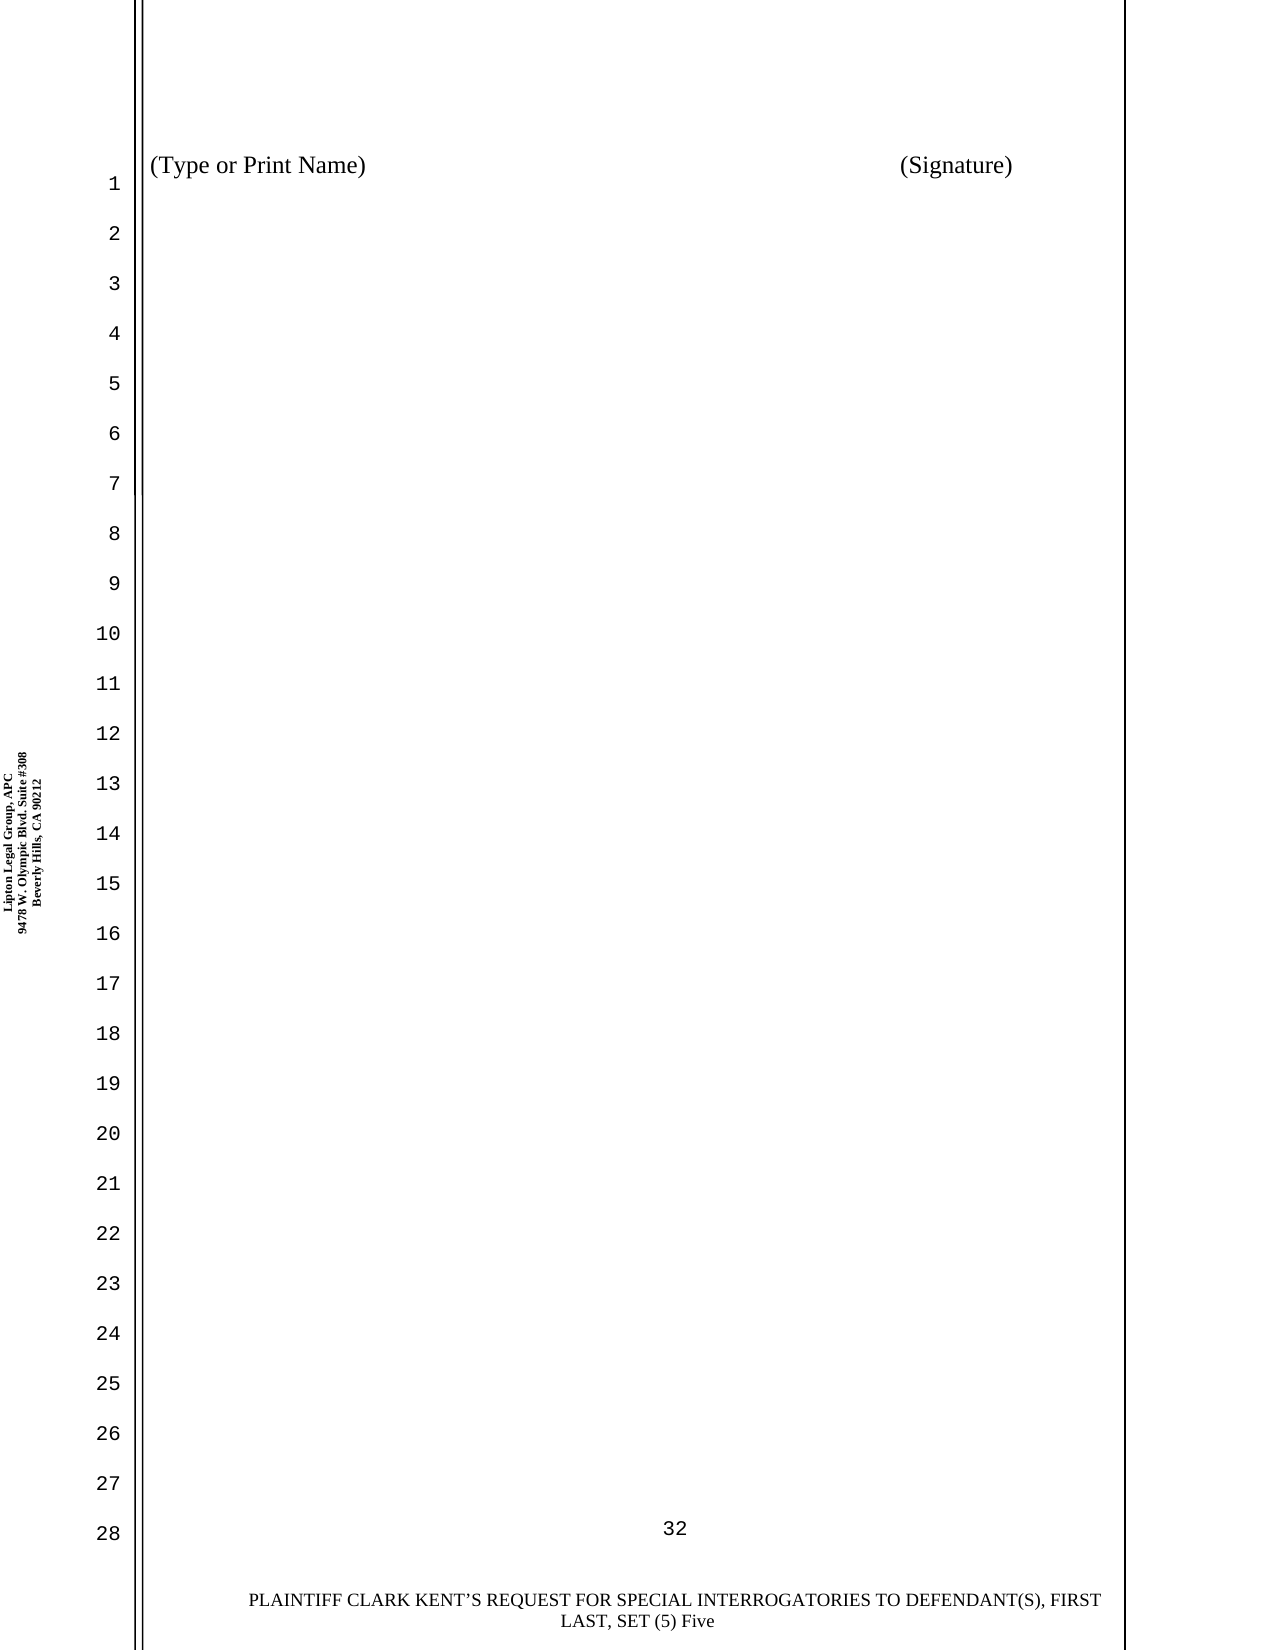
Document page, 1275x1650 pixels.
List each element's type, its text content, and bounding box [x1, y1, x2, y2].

text (Type or Print Name) (Signature) [150, 150, 1125, 179]
